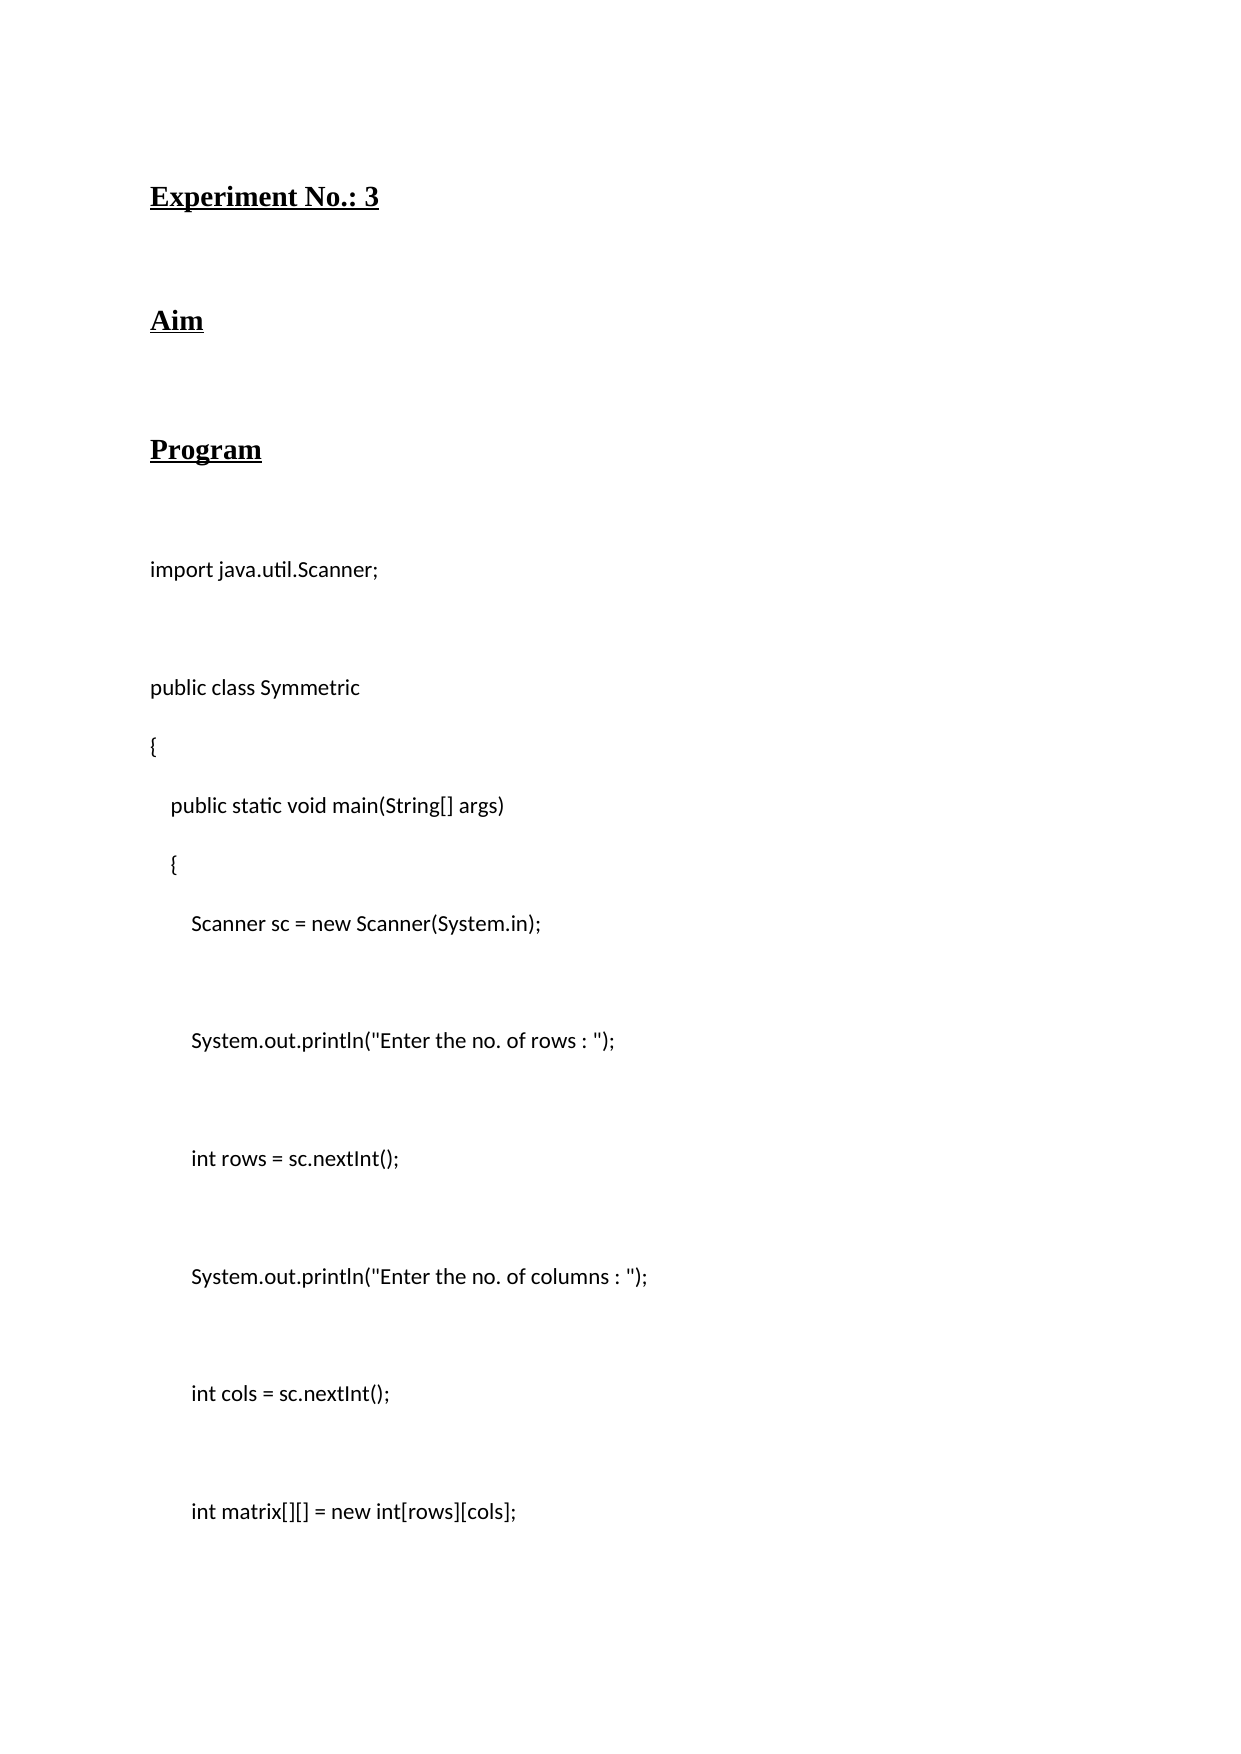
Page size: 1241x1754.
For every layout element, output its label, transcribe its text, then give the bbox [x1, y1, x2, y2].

text public static void main(String[] args) [150, 791, 1090, 819]
text Aim [150, 303, 1090, 336]
text import java.util.Scanner; [150, 556, 1090, 584]
text public class Symmetric [150, 673, 1090, 701]
text int rows = sc.nextInt(); [150, 1144, 1090, 1172]
text int matrix[][] = new int[rows][cols]; [150, 1497, 1090, 1525]
text System.out.println("Enter the no. of rows : "); [150, 1026, 1090, 1054]
text { [150, 732, 1090, 760]
text { [150, 850, 1090, 878]
text Experiment No.: 3 [150, 179, 1090, 213]
text int cols = sc.nextInt(); [150, 1379, 1090, 1408]
text Program [150, 432, 1090, 466]
text Scanner sc = new Scanner(System.in); [150, 909, 1090, 937]
text System.out.println("Enter the no. of columns : "); [150, 1262, 1090, 1290]
